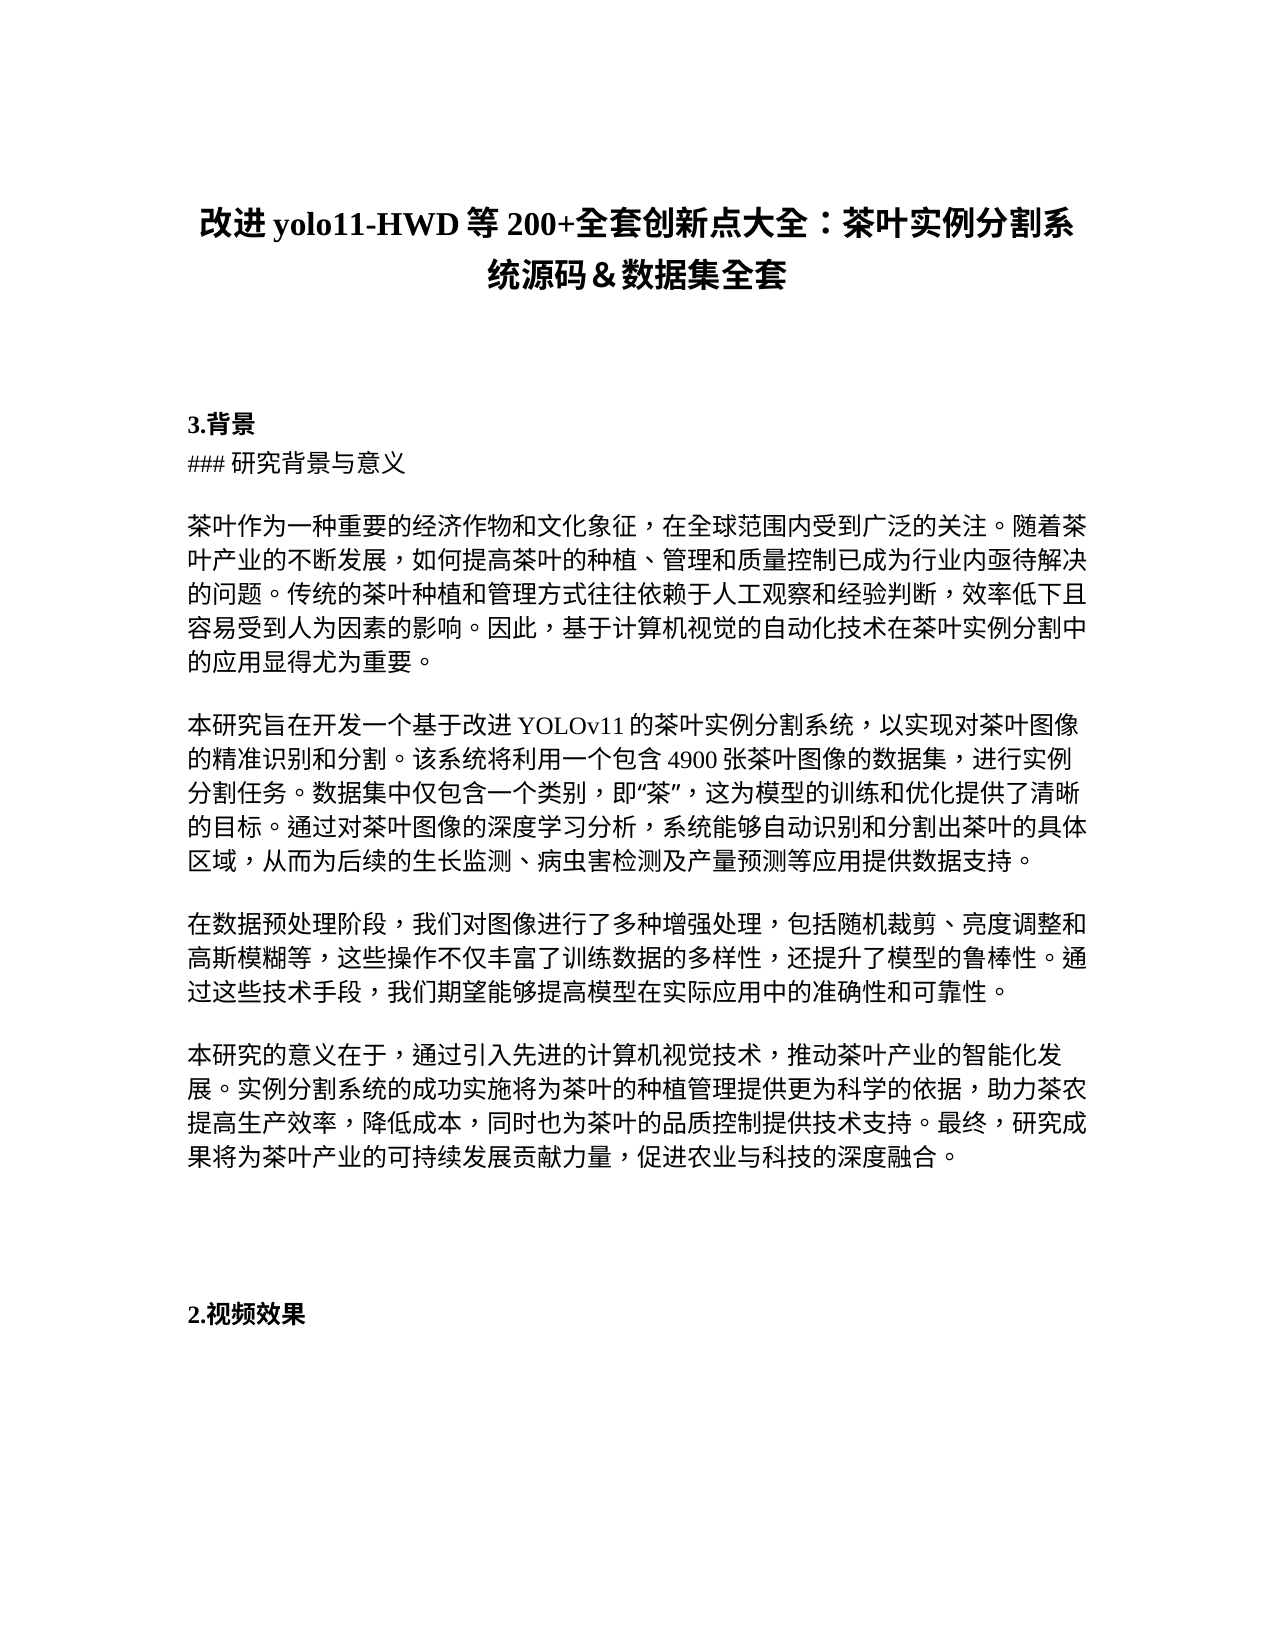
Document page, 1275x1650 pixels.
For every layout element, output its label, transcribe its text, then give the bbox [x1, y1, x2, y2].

text ### 研究背景与意义 茶叶作为一种重要的经济作物和文化象征，在全球范围内受到广泛的关注。随着茶叶产业的不断发展，如何提高茶叶的种植、管理和质量控制已成为行业内亟待解决的问题。传统的茶叶种植和管理方式往往依赖于人工观察和经验判断，效率低下且容易受到人为因素的影响。因此，基于计算机视觉的自动化技术在茶叶实例分割中的应用显得尤为重要。 本研究旨在开发一个基于改进YOLOv11的茶叶实例分割系统，以实现对茶叶图像的精准识别和分割。该系统将利用一个包含4900张茶叶图像的数据集，进行实例分割任务。数据集中仅包含一个类别，即“茶”，这为模型的训练和优化提供了清晰的目标。通过对茶叶图像的深度学习分析，系统能够自动识别和分割出茶叶的具体区域，从而为后续的生长监测、病虫害检测及产量预测等应用提供数据支持。 在数据预处理阶段，我们对图像进行了多种增强处理，包括随机裁剪、亮度调整和高斯模糊等，这些操作不仅丰富了训练数据的多样性，还提升了模型的鲁棒性。通过这些技术手段，我们期望能够提高模型在实际应用中的准确性和可靠性。 本研究的意义在于，通过引入先进的计算机视觉技术，推动茶叶产业的智能化发展。实例分割系统的成功实施将为茶叶的种植管理提供更为科学的依据，助力茶农提高生产效率，降低成本，同时也为茶叶的品质控制提供技术支持。最终，研究成果将为茶叶产业的可持续发展贡献力量，促进农业与科技的深度融合。 [187, 446, 1087, 1174]
subtitle 改进yolo11-HWD等200+全套创新点大全：茶叶实例分割系统源码＆数据集全套 [187, 200, 1087, 298]
subtitle 2.视频效果 [187, 1297, 1087, 1331]
subtitle 3.背景 [187, 406, 1087, 441]
